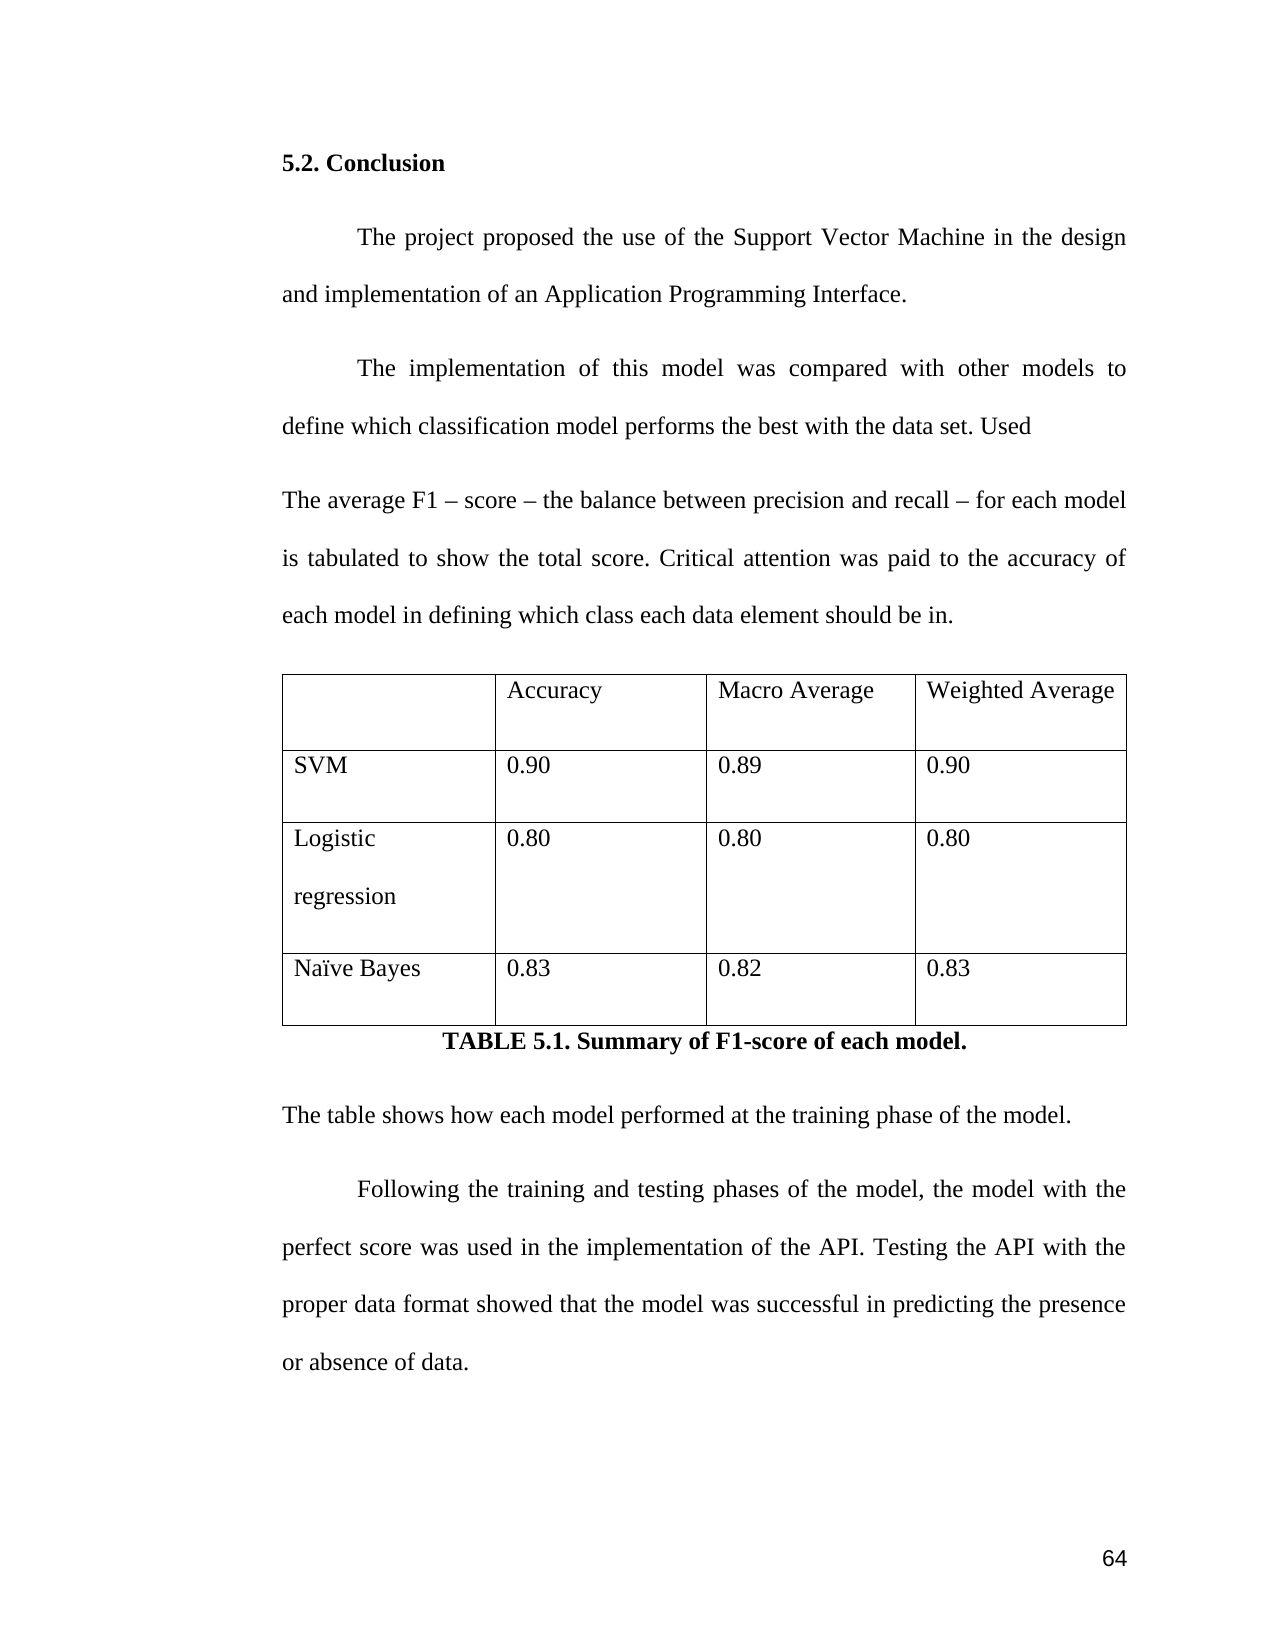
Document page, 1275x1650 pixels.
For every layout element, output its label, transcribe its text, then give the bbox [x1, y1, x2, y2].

text The average F1 – score – the balance between precision and recall – for each model is tabulated to show the total score. Critical attention was paid to the accuracy of each model in defining which class each data element should be in. [282, 485, 1127, 629]
table_cell 0.83 [496, 954, 706, 1025]
table_header [283, 675, 495, 749]
table_cell SVM [283, 751, 495, 822]
table_cell 0.80 [496, 823, 706, 952]
text The project proposed the use of the Support Vector Machine in the design and implementation of an Application Programming Interface. [282, 222, 1127, 308]
text TABLE 5.1. Summary of F1-score of each model. [282, 1026, 1127, 1055]
table_cell 0.90 [496, 751, 706, 822]
table_cell 0.80 [916, 823, 1126, 952]
table_cell 0.89 [707, 751, 915, 822]
table_cell 0.90 [916, 751, 1126, 822]
table_header Accuracy [496, 675, 706, 749]
table_cell 0.82 [707, 954, 915, 1025]
table_header Macro Average [707, 675, 915, 749]
table_cell Logistic regression [283, 823, 495, 952]
table_cell 0.80 [707, 823, 915, 952]
table_header Weighted Average [916, 675, 1126, 749]
text The implementation of this model was compared with other models to define which classification model performs the best with the data set. Used [282, 353, 1127, 440]
table_cell 0.83 [916, 954, 1126, 1025]
table_cell Naïve Bayes [283, 954, 495, 1025]
text Following the training and testing phases of the model, the model with the perfect score was used in the implementation of the API. Testing the API with the proper data format showed that the model was successful in predicting the presence or absence of data. [282, 1174, 1127, 1376]
text 5.2. Conclusion [282, 148, 1127, 176]
text The table shows how each model performed at the training phase of the model. [282, 1100, 1127, 1129]
